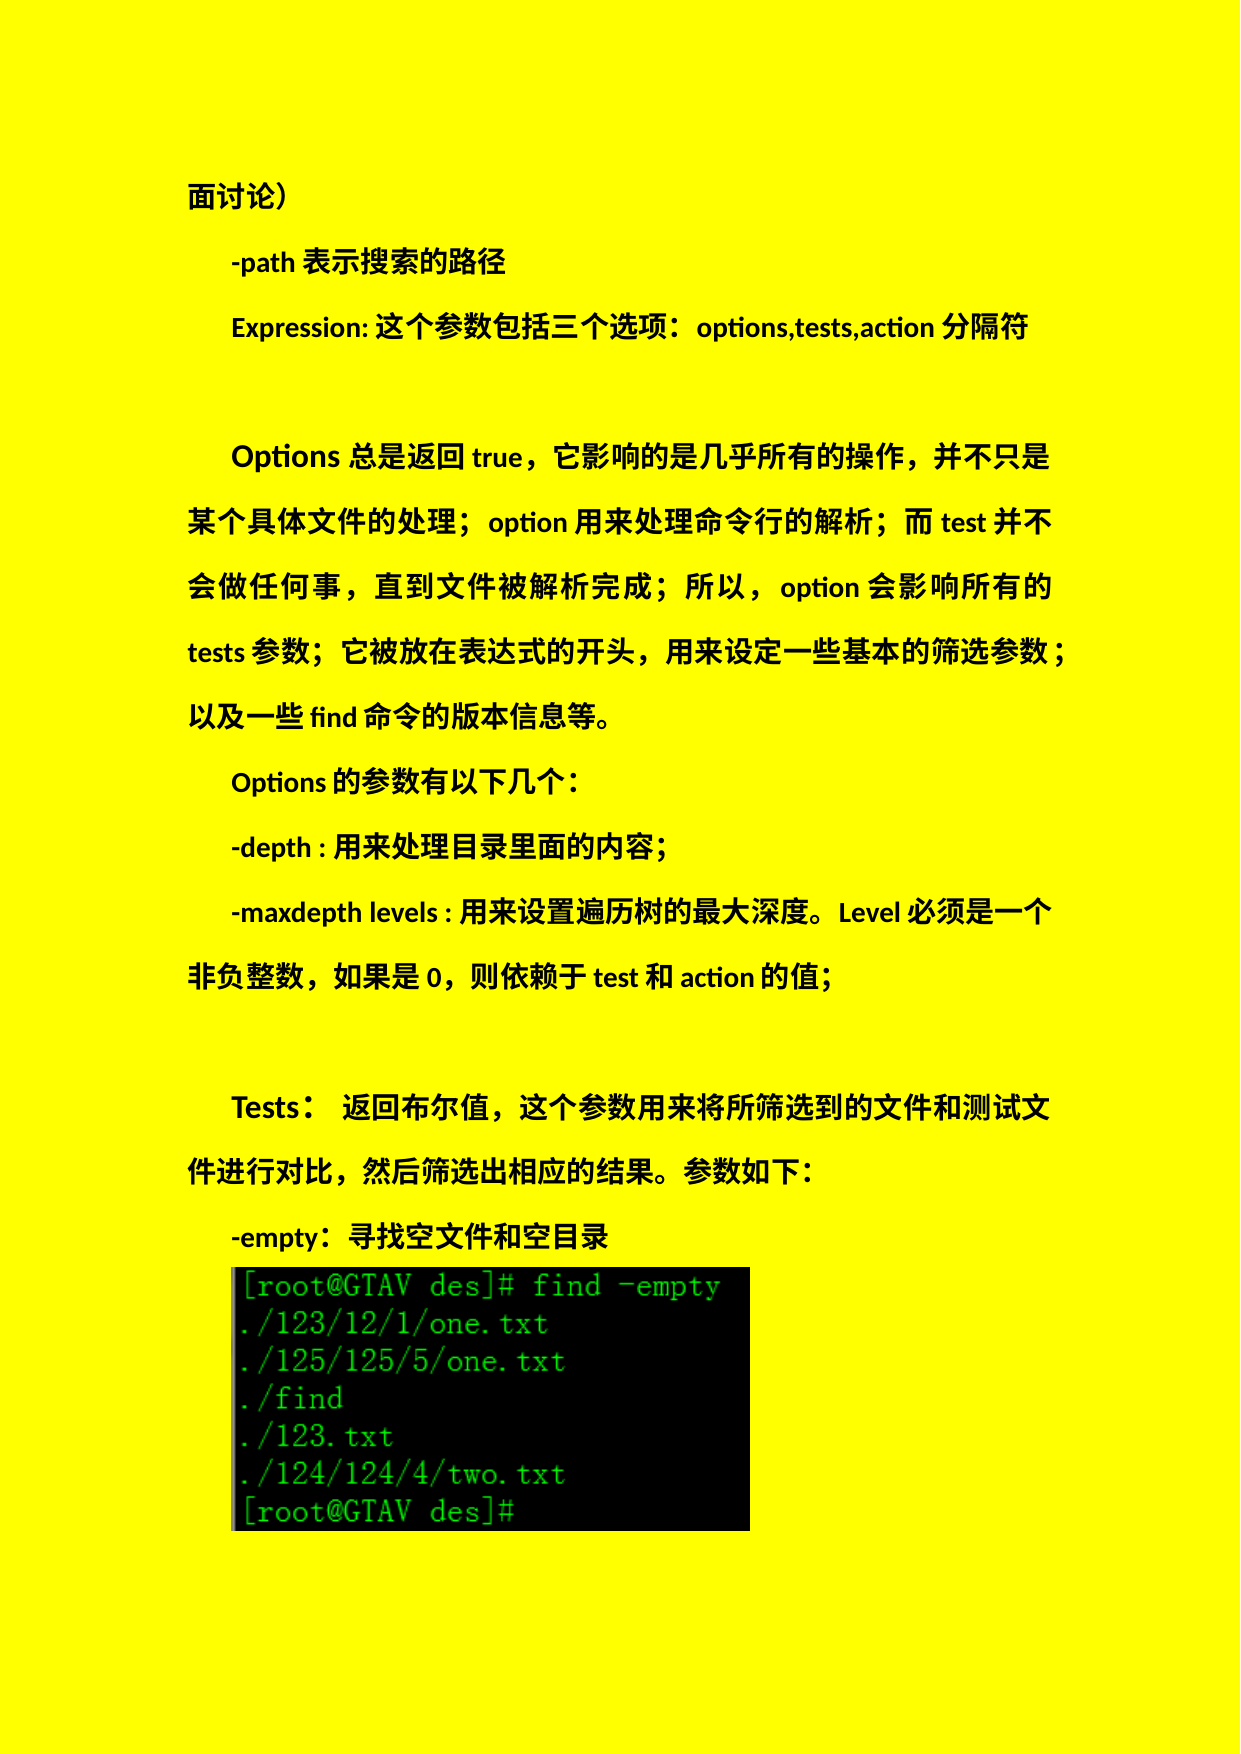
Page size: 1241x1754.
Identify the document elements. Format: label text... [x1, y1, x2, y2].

text -path 表示搜索的路径 [187, 227, 1053, 292]
text -maxdepth levels : 用来设置遍历树的最大深度。Level必须是一个非负整数，如果是0，则依赖于test和action的值； [187, 877, 1053, 1007]
text Options 总是返回true，它影响的是几乎所有的操作，并不只是某个具体文件的处理；option用来处理命令行的解析；而test并不会做任何事，直到文件被解析完成；所以，option会影响所有的tests参数；它被放在表达式的开头，用来设定一些基本的筛选参数；以及一些find命令的版本信息等。 [187, 422, 1053, 747]
text Options的参数有以下几个： [187, 747, 1053, 812]
picture [231, 1267, 750, 1531]
text Tests： 返回布尔值，这个参数用来将所筛选到的文件和测试文件进行对比，然后筛选出相应的结果。参数如下： [187, 1072, 1053, 1202]
text -depth : 用来处理目录里面的内容； [187, 812, 1053, 877]
text Expression: 这个参数包括三个选项：options,tests,action 分隔符 [187, 292, 1053, 357]
text -empty：寻找空文件和空目录 [187, 1202, 1053, 1267]
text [187, 162, 1053, 227]
